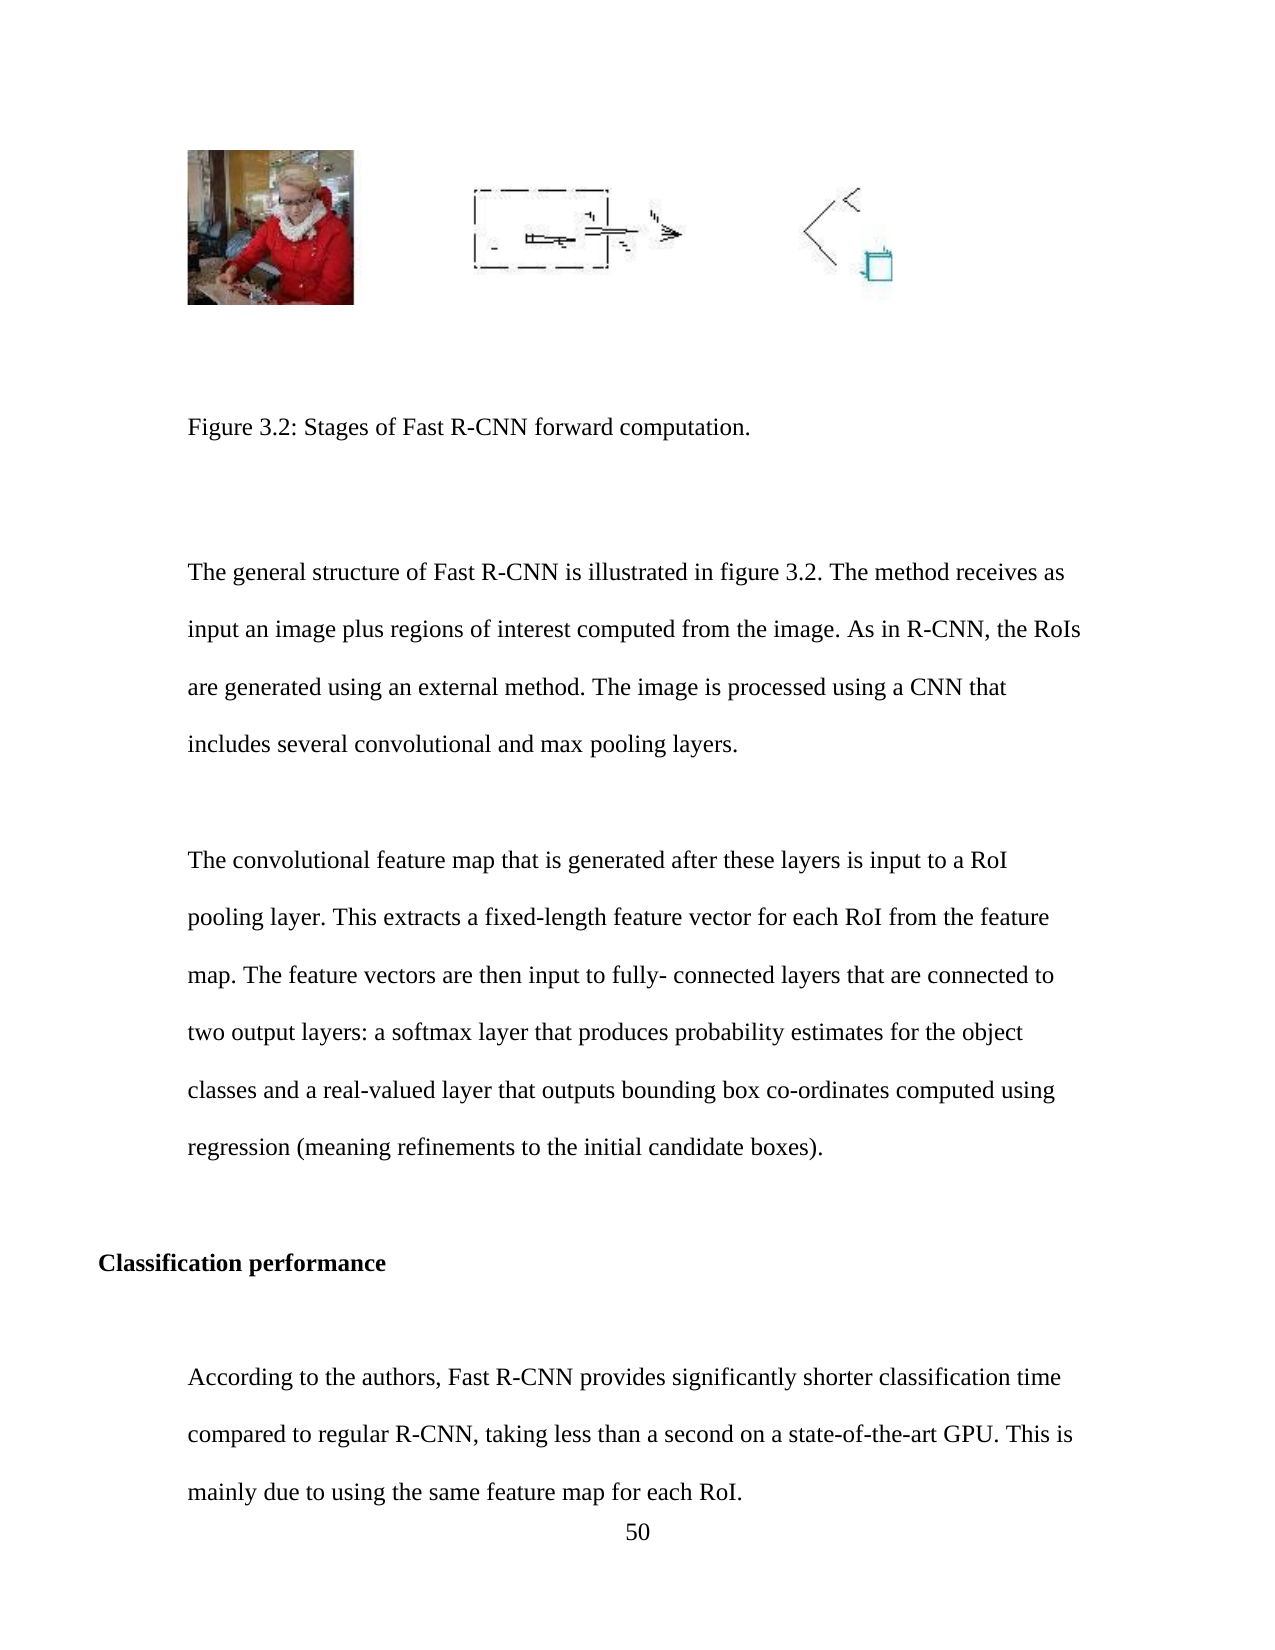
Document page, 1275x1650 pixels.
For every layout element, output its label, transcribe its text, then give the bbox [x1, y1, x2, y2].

picture [187, 150, 893, 305]
text The convolutional feature map that is generated after these layers is input to a RoI pooling layer. This extracts a fixed-length feature vector for each RoI from the feature map. The feature vectors are then input to fully- connected layers that are connected to two output layers: a softmax layer that produces probability estimates for the object classes and a real-valued layer that outputs bounding box co-ordinates computed using regression (meaning refinements to the initial candidate boxes). [187, 845, 1057, 1161]
text Figure 3.2: Stages of Fast R-CNN forward computation. [187, 412, 1231, 441]
subtitle Classification performance [60, 1248, 1231, 1277]
text According to the authors, Fast R-CNN provides significantly shorter classification time compared to regular R-CNN, taking less than a second on a state-of-the-art GPU. This is mainly due to using the same feature map for each RoI. [187, 1362, 1076, 1506]
text The general structure of Fast R-CNN is illustrated in figure 3.2. The method receives as input an image plus regions of interest computed from the image. As in R-CNN, the RoIs are generated using an external method. The image is processed using a CNN that includes several convolutional and max pooling layers. [187, 557, 1083, 758]
